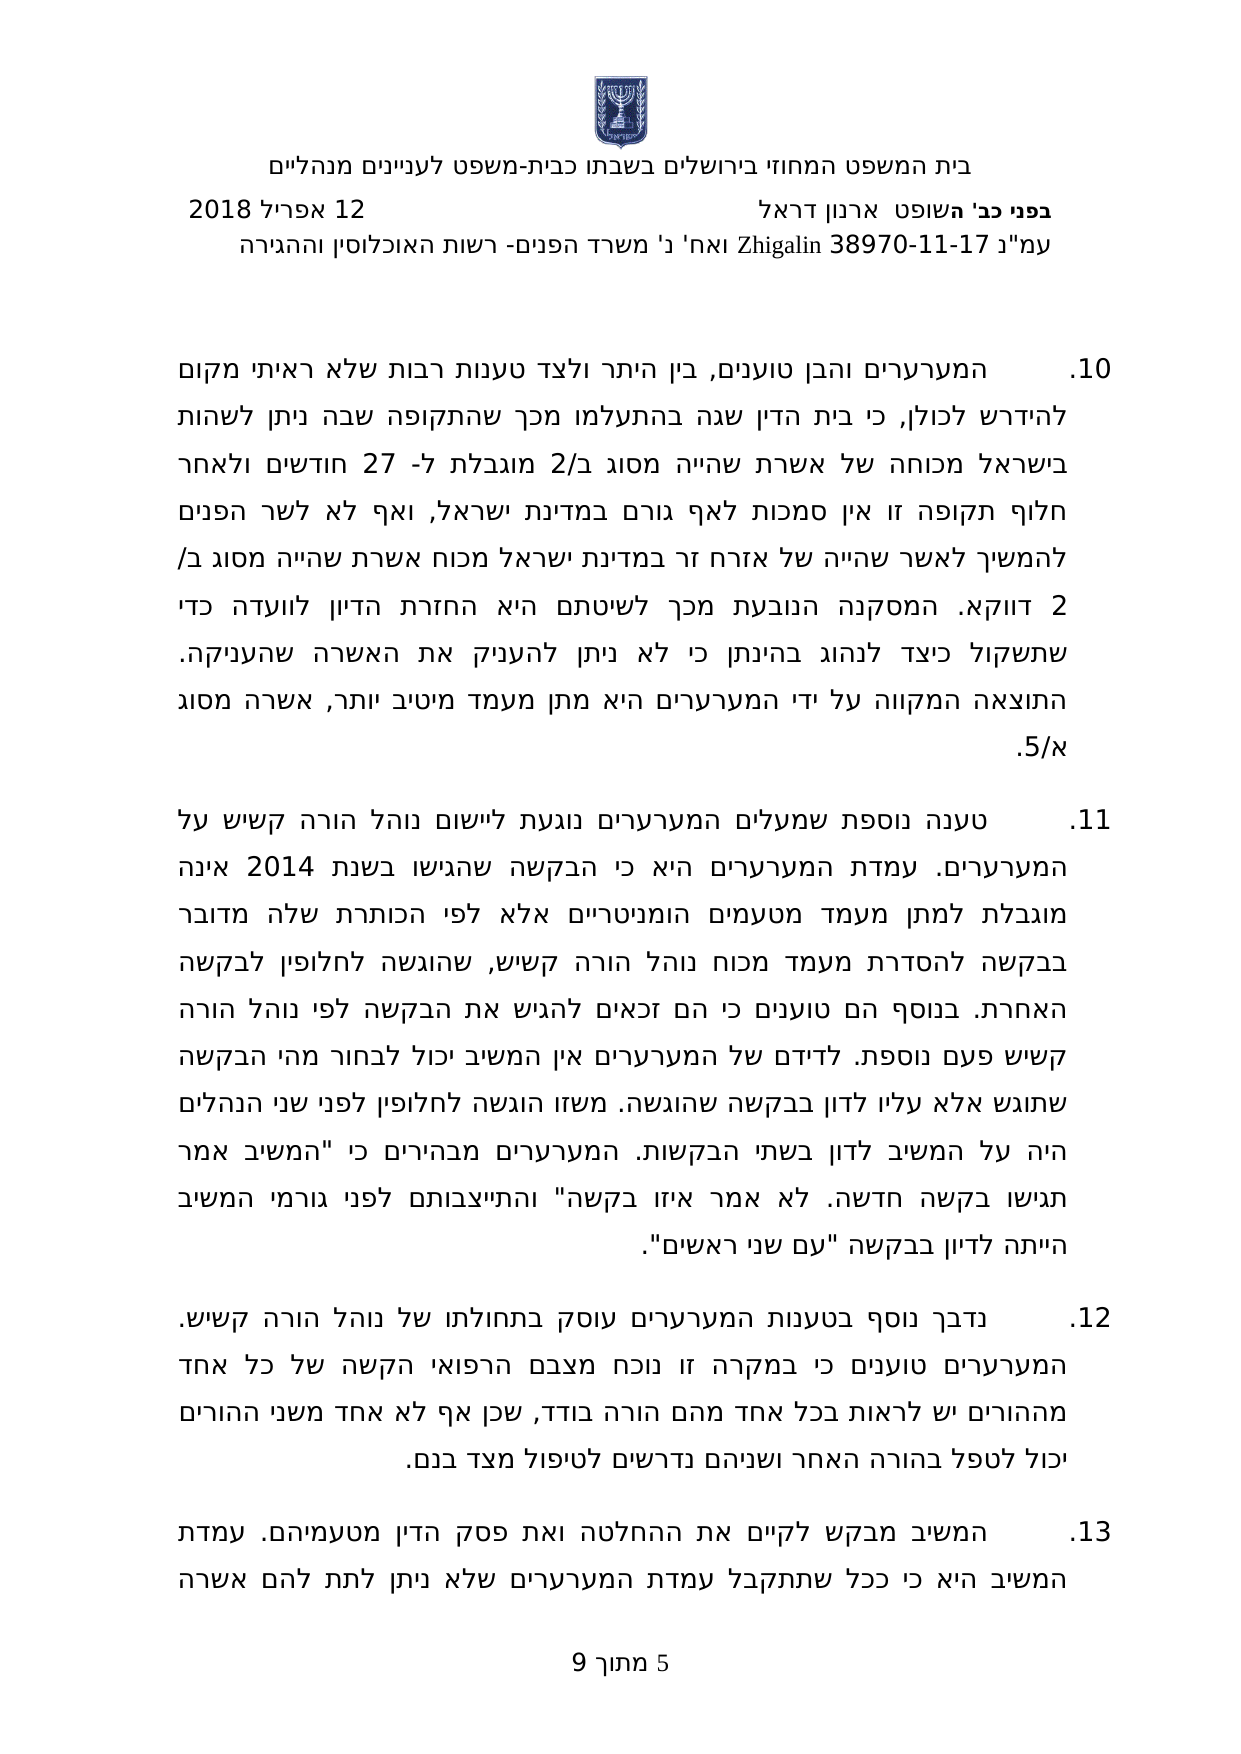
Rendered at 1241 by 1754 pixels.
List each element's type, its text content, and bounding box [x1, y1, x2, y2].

list המערערים והבן טוענים, בין היתר ולצד טענות רבות שלא ראיתי מקום להידרש לכולן, כי בית הדין שגה בהתעלמו מכך שהתקופה שבה ניתן לשהות בישראל מכוחה של אשרת שהייה מסוג ב/2 מוגבלת ל- 27 חודשים ולאחר חלוף תקופה זו אין סמכות לאף גורם במדינת ישראל, ואף לא לשר הפנים להמשיך לאשר שהייה של אזרח זר במדינת ישראל מכוח אשרת שהייה מסוג ב/2 דווקא. המסקנה הנובעת מכך לשיטתם היא החזרת הדיון לוועדה כדי שתשקול כיצד לנהוג בהינתן כי לא ניתן להעניק את האשרה שהעניקה. התוצאה המקווה על ידי המערערים היא מתן מעמד מיטיב יותר, אשרה מסוג א/5. [177, 353, 1068, 763]
picture [589, 75, 651, 152]
list נדבך נוסף בטענות המערערים עוסק בתחולתו של נוהל הורה קשיש. המערערים טוענים כי במקרה זו נוכח מצבם הרפואי הקשה של כל אחד מההורים יש לראות בכל אחד מהם הורה בודד, שכן אף לא אחד משני ההורים יכול לטפל בהורה האחר ושניהם נדרשים לטיפול מצד בנם. [177, 1302, 1068, 1475]
list טענה נוספת שמעלים המערערים נוגעת ליישום נוהל הורה קשיש על המערערים. עמדת המערערים היא כי הבקשה שהגישו בשנת 2014 אינה מוגבלת למתן מעמד מטעמים הומניטריים אלא לפי הכותרת שלה מדובר בבקשה להסדרת מעמד מכוח נוהל הורה קשיש, שהוגשה לחלופין לבקשה האחרת. בנוסף הם טוענים כי הם זכאים להגיש את הבקשה לפי נוהל הורה קשיש פעם נוספת. לדידם של המערערים אין המשיב יכול לבחור מהי הבקשה שתוגש אלא עליו לדון בבקשה שהוגשה. משזו הוגשה לחלופין לפני שני הנהלים היה על המשיב לדון בשתי הבקשות. המערערים מבהירים כי "המשיב אמר תגישו בקשה חדשה. לא אמר איזו בקשה" והתייצבותם לפני גורמי המשיב הייתה לדיון בבקשה "עם שני ראשים". [177, 804, 1068, 1261]
